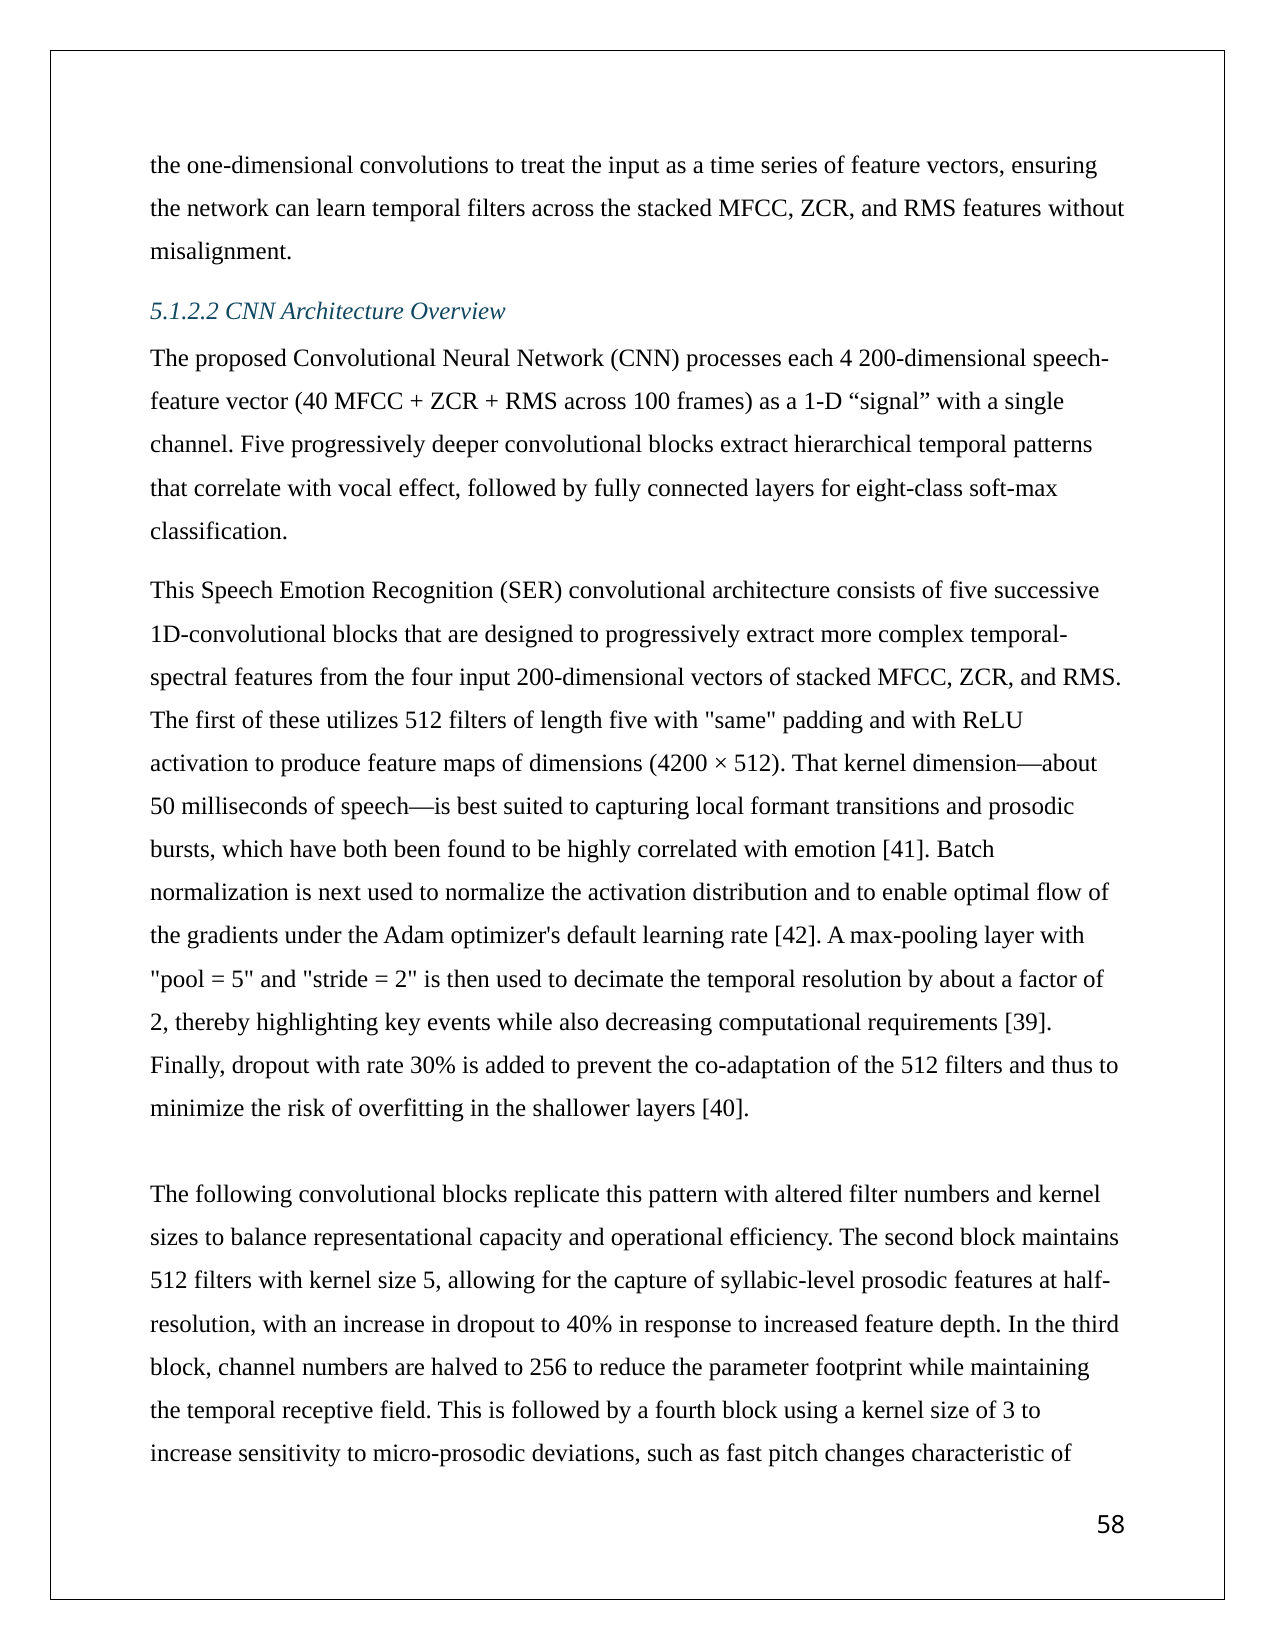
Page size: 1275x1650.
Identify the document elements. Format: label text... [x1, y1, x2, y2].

text The proposed Convolutional Neural Network (CNN) processes each 4 200-dimensional speech-feature vector (40 MFCC + ZCR + RMS across 100 frames) as a 1-D “signal” with a single channel. Five progressively deeper convolutional blocks extract hierarchical temporal patterns that correlate with vocal effect, followed by fully connected layers for eight-class soft-max classification. [150, 343, 1125, 544]
subtitle 5.1.2.2 CNN Architecture Overview [150, 296, 1125, 325]
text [150, 576, 1125, 1467]
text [150, 150, 1125, 265]
